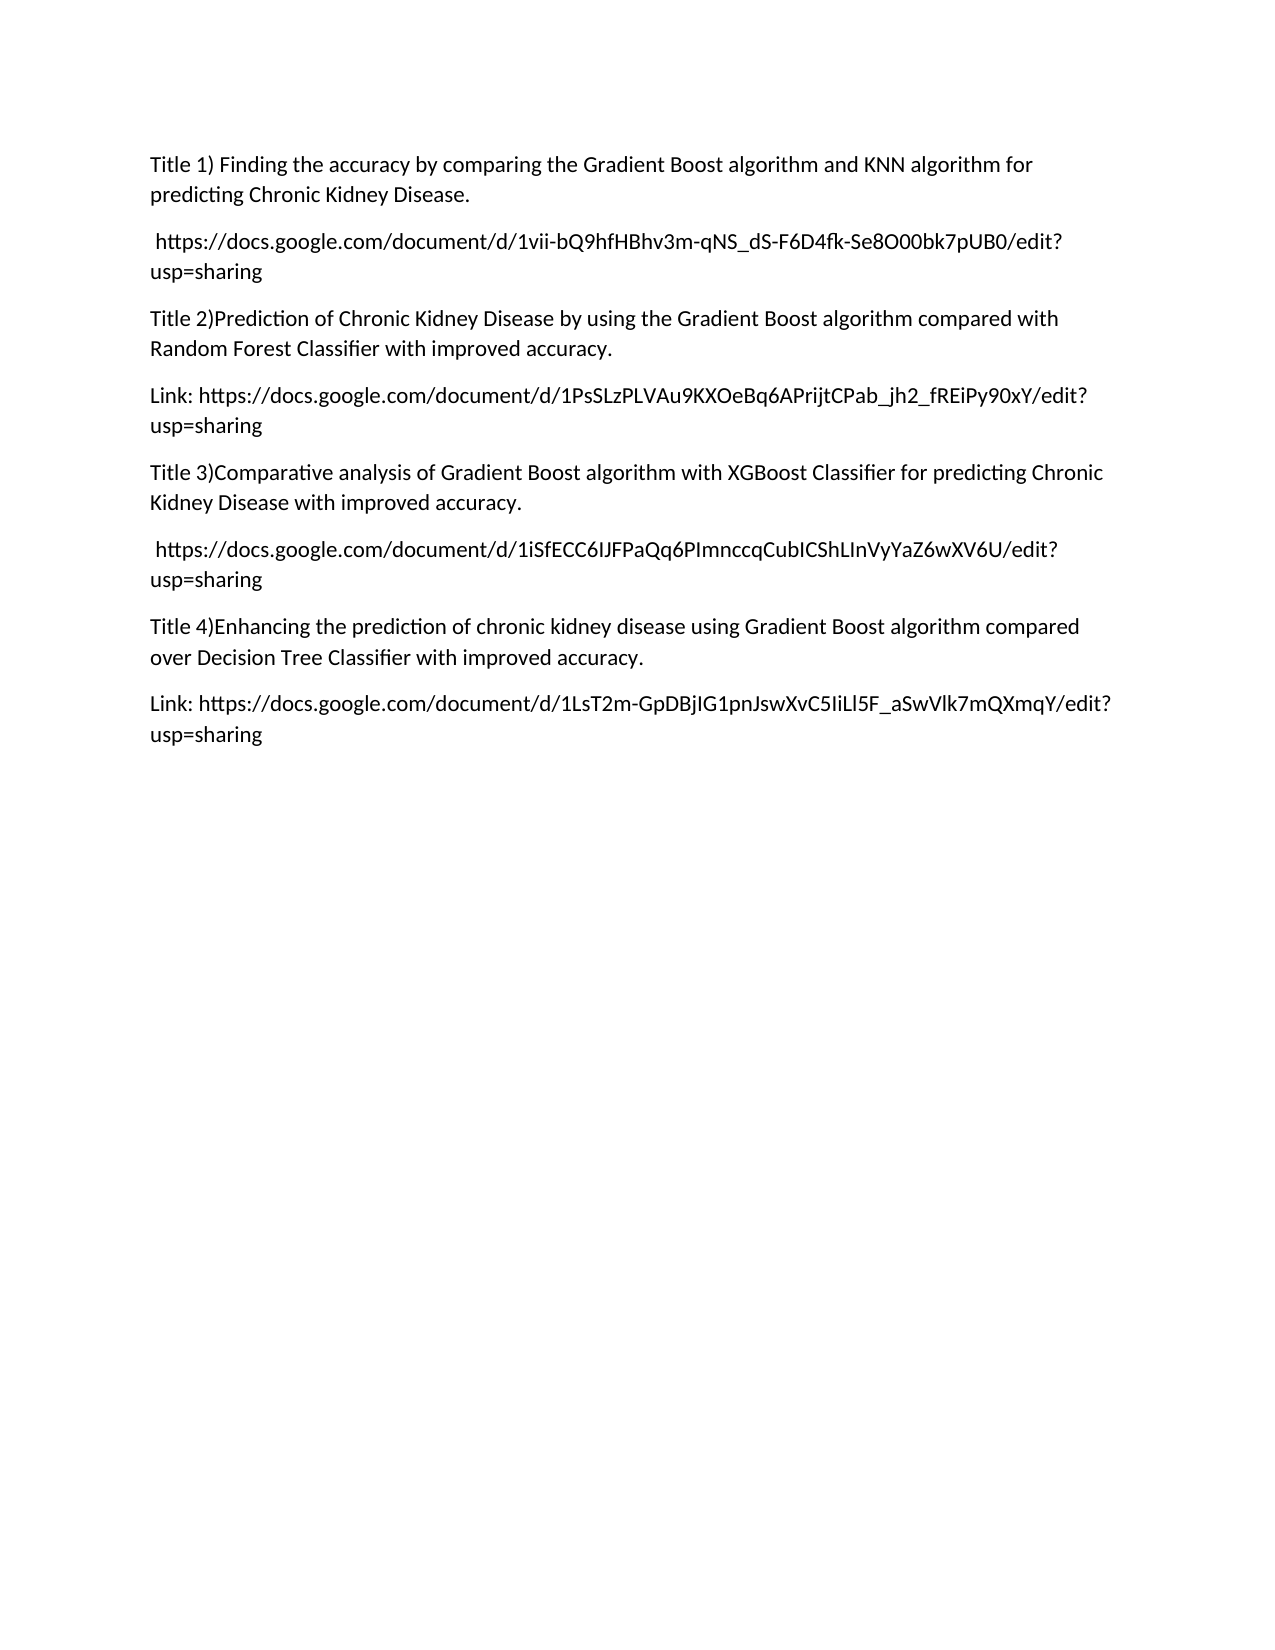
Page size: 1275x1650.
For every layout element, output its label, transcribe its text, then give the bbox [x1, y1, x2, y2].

text https://docs.google.com/document/d/1vii-bQ9hfHBhv3m-qNS_dS-F6D4fk-Se8O00bk7pUB0/edit?usp=sharing [150, 227, 1125, 285]
text Link: https://docs.google.com/document/d/1LsT2m-GpDBjIG1pnJswXvC5IiLl5F_aSwVlk7mQXmqY/edit?usp=sharing [150, 689, 1125, 748]
text https://docs.google.com/document/d/1iSfECC6IJFPaQq6PImnccqCubICShLInVyYaZ6wXV6U/edit?usp=sharing [150, 535, 1125, 594]
text Title 4)Enhancing the prediction of chronic kidney disease using Gradient Boost algorithm compared over Decision Tree Classifier with improved accuracy. [150, 612, 1125, 671]
text Title 3)Comparative analysis of Gradient Boost algorithm with XGBoost Classifier for predicting Chronic Kidney Disease with improved accuracy. [150, 458, 1125, 517]
text Title 2)Prediction of Chronic Kidney Disease by using the Gradient Boost algorithm compared with Random Forest Classifier with improved accuracy. [150, 304, 1125, 362]
text Title 1) Finding the accuracy by comparing the Gradient Boost algorithm and KNN algorithm for predicting Chronic Kidney Disease. [150, 150, 1125, 208]
text Link: https://docs.google.com/document/d/1PsSLzPLVAu9KXOeBq6APrijtCPab_jh2_fREiPy90xY/edit?usp=sharing [150, 381, 1125, 439]
